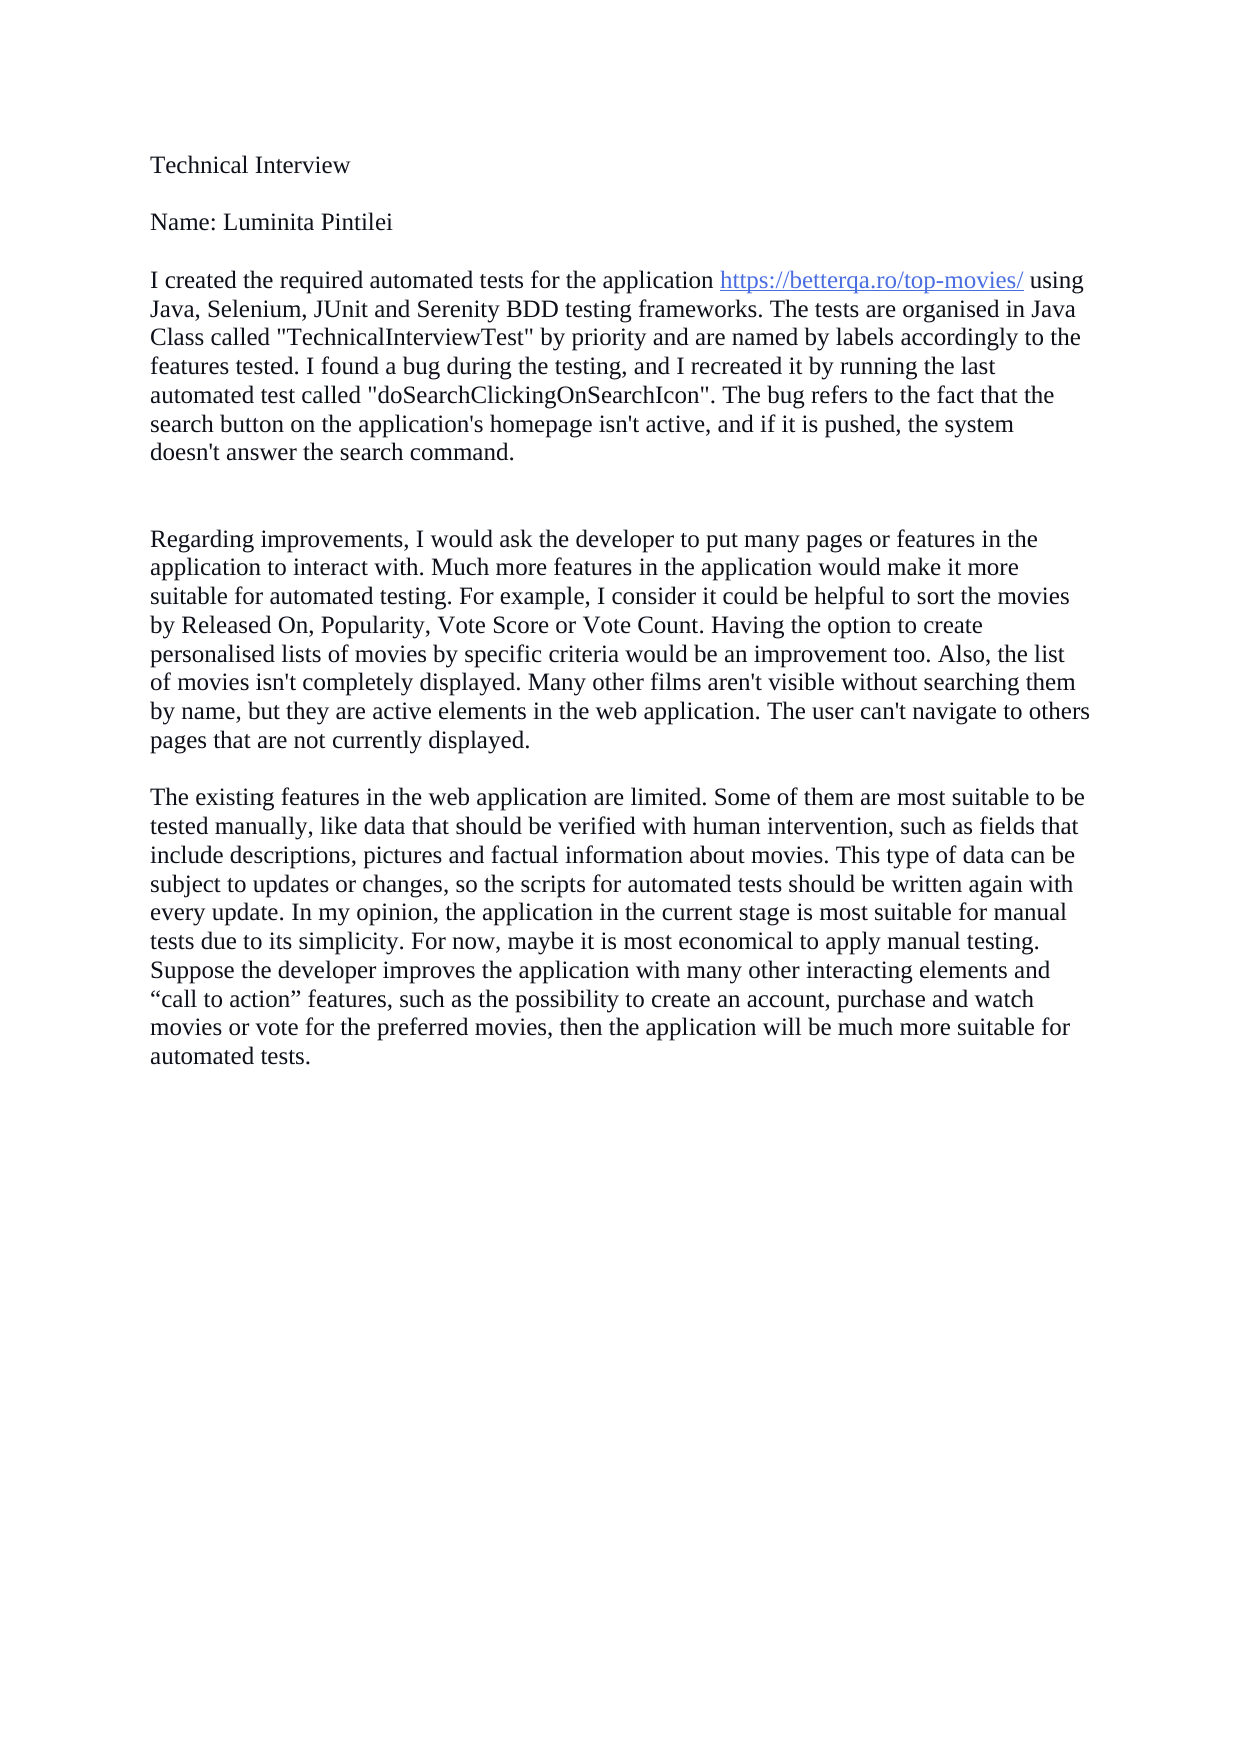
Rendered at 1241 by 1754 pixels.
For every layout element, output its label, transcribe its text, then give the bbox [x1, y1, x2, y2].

text The existing features in the web application are limited. Some of them are most suitable to be tested manually, like data that should be verified with human intervention, such as fields that include descriptions, pictures and factual information about movies. This type of data can be subject to updates or changes, so the scripts for automated tests should be written again with every update. In my opinion, the application in the current stage is most suitable for manual tests due to its simplicity. For now, maybe it is most economical to apply manual testing. Suppose the developer improves the application with many other interacting elements and “call to action” features, such as the possibility to create an account, purchase and watch movies or vote for the preferred movies, then the application will be much more suitable for automated tests. [150, 782, 1090, 1070]
text Regarding improvements, I would ask the developer to put many pages or features in the application to interact with. Much more features in the application would make it more suitable for automated testing. For example, I consider it could be helpful to sort the movies by Released On, Popularity, Vote Score or Vote Count. Having the option to create personalised lists of movies by specific criteria would be an improvement too. Also, the list of movies isn't completely displayed. Many other films aren't visible without searching them by name, but they are active elements in the web application. The user can't navigate to others pages that are not currently displayed. [150, 524, 1090, 754]
text Name: Luminita Pintilei [150, 207, 1090, 236]
text Technical Interview [150, 150, 1090, 179]
text I created the required automated tests for the application https://betterqa.ro/top-movies/ using Java, Selenium, JUnit and Serenity BDD testing frameworks. The tests are organised in Java Class called "TechnicalInterviewTest" by priority and are named by labels accordingly to the features tested. I found a bug during the testing, and I recreated it by running the last automated test called "doSearchClickingOnSearchIcon". The bug refers to the fact that the search button on the application's homepage isn't active, and if it is pushed, the system doesn't answer the search command. [150, 265, 1090, 466]
